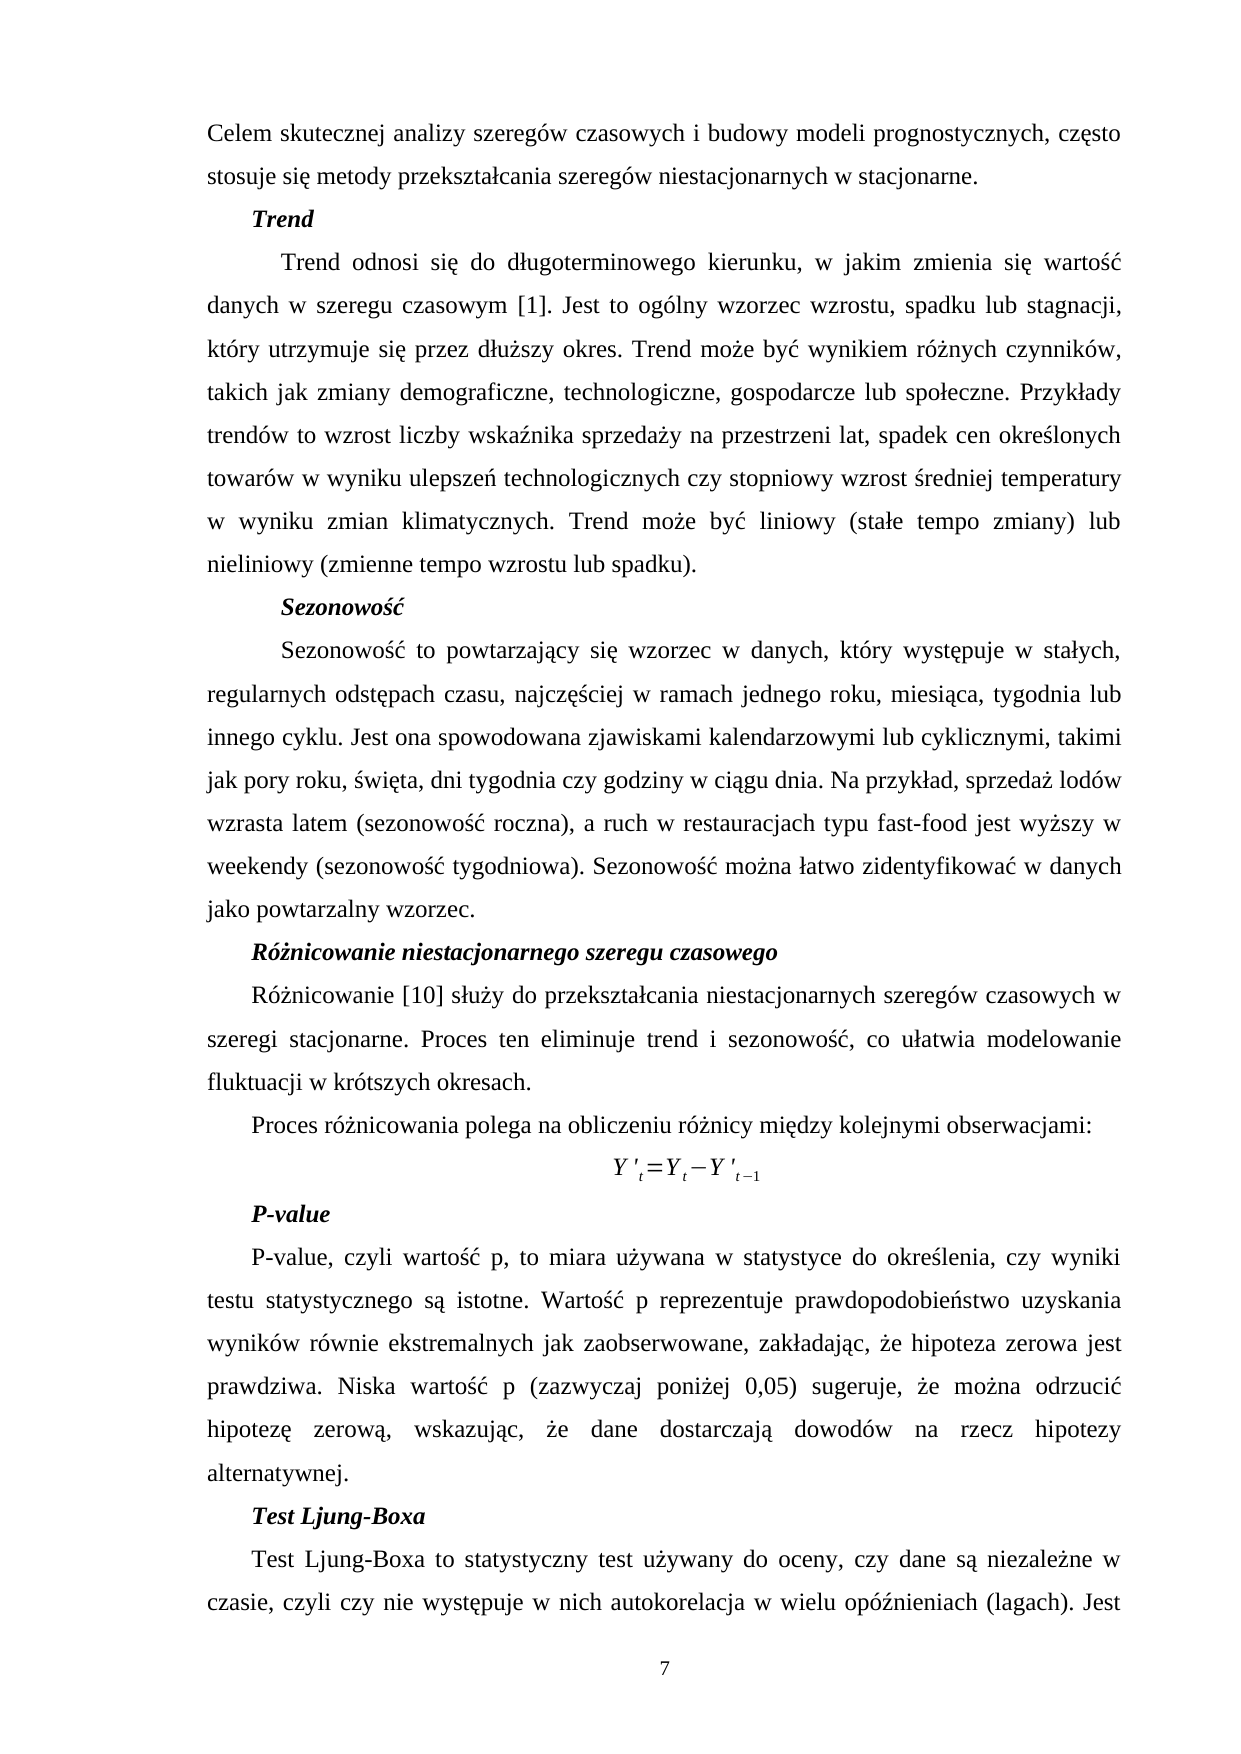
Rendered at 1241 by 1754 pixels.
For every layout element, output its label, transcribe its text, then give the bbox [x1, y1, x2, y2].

text P-value, czyli wartość p, to miara używana w statystyce do określenia, czy wyniki testu statystycznego są istotne. Wartość p reprezentuje prawdopodobieństwo uzyskania wyników równie ekstremalnych jak zaobserwowane, zakładając, że hipoteza zerowa jest prawdziwa. Niska wartość p (zazwyczaj poniżej 0,05) sugeruje, że można odrzucić hipotezę zerową, wskazując, że dane dostarczają dowodów na rzecz hipotezy alternatywnej. [207, 1242, 1122, 1486]
text Proces różnicowania polega na obliczeniu różnicy między kolejnymi obserwacjami: [207, 1110, 1122, 1139]
text Trend odnosi się do długoterminowego kierunku, w jakim zmienia się wartość danych w szeregu czasowym [1]. Jest to ogólny wzorzec wzrostu, spadku lub stagnacji, który utrzymuje się przez dłuższy okres. Trend może być wynikiem różnych czynników, takich jak zmiany demograficzne, technologiczne, gospodarcze lub społeczne. Przykłady trendów to wzrost liczby wskaźnika sprzedaży na przestrzeni lat, spadek cen określonych towarów w wyniku ulepszeń technologicznych czy stopniowy wzrost średniej temperatury w wyniku zmian klimatycznych. Trend może być liniowy (stałe tempo zmiany) lub nieliniowy (zmienne tempo wzrostu lub spadku). [207, 247, 1122, 578]
text Różnicowanie niestacjonarnego szeregu czasowego [207, 937, 1122, 966]
text Trend [207, 204, 1122, 233]
text Sezonowość to powtarzający się wzorzec w danych, który występuje w stałych, regularnych odstępach czasu, najczęściej w ramach jednego roku, miesiąca, tygodnia lub innego cyklu. Jest ona spowodowana zjawiskami kalendarzowymi lub cyklicznymi, takimi jak pory roku, święta, dni tygodnia czy godziny w ciągu dnia. Na przykład, sprzedaż lodów wzrasta latem (sezonowość roczna), a ruch w restauracjach typu fast-food jest wyższy w weekendy (sezonowość tygodniowa). Sezonowość można łatwo zidentyfikować w danych jako powtarzalny wzorzec. [207, 636, 1122, 923]
text Różnicowanie [10] służy do przekształcania niestacjonarnych szeregów czasowych w szeregi stacjonarne. Proces ten eliminuje trend i sezonowość, co ułatwia modelowanie fluktuacji w krótszych okresach. [207, 981, 1122, 1096]
text P-value [207, 1199, 1122, 1228]
text Test Ljung-Boxa [207, 1501, 1122, 1529]
text Sezonowość [207, 592, 1122, 621]
